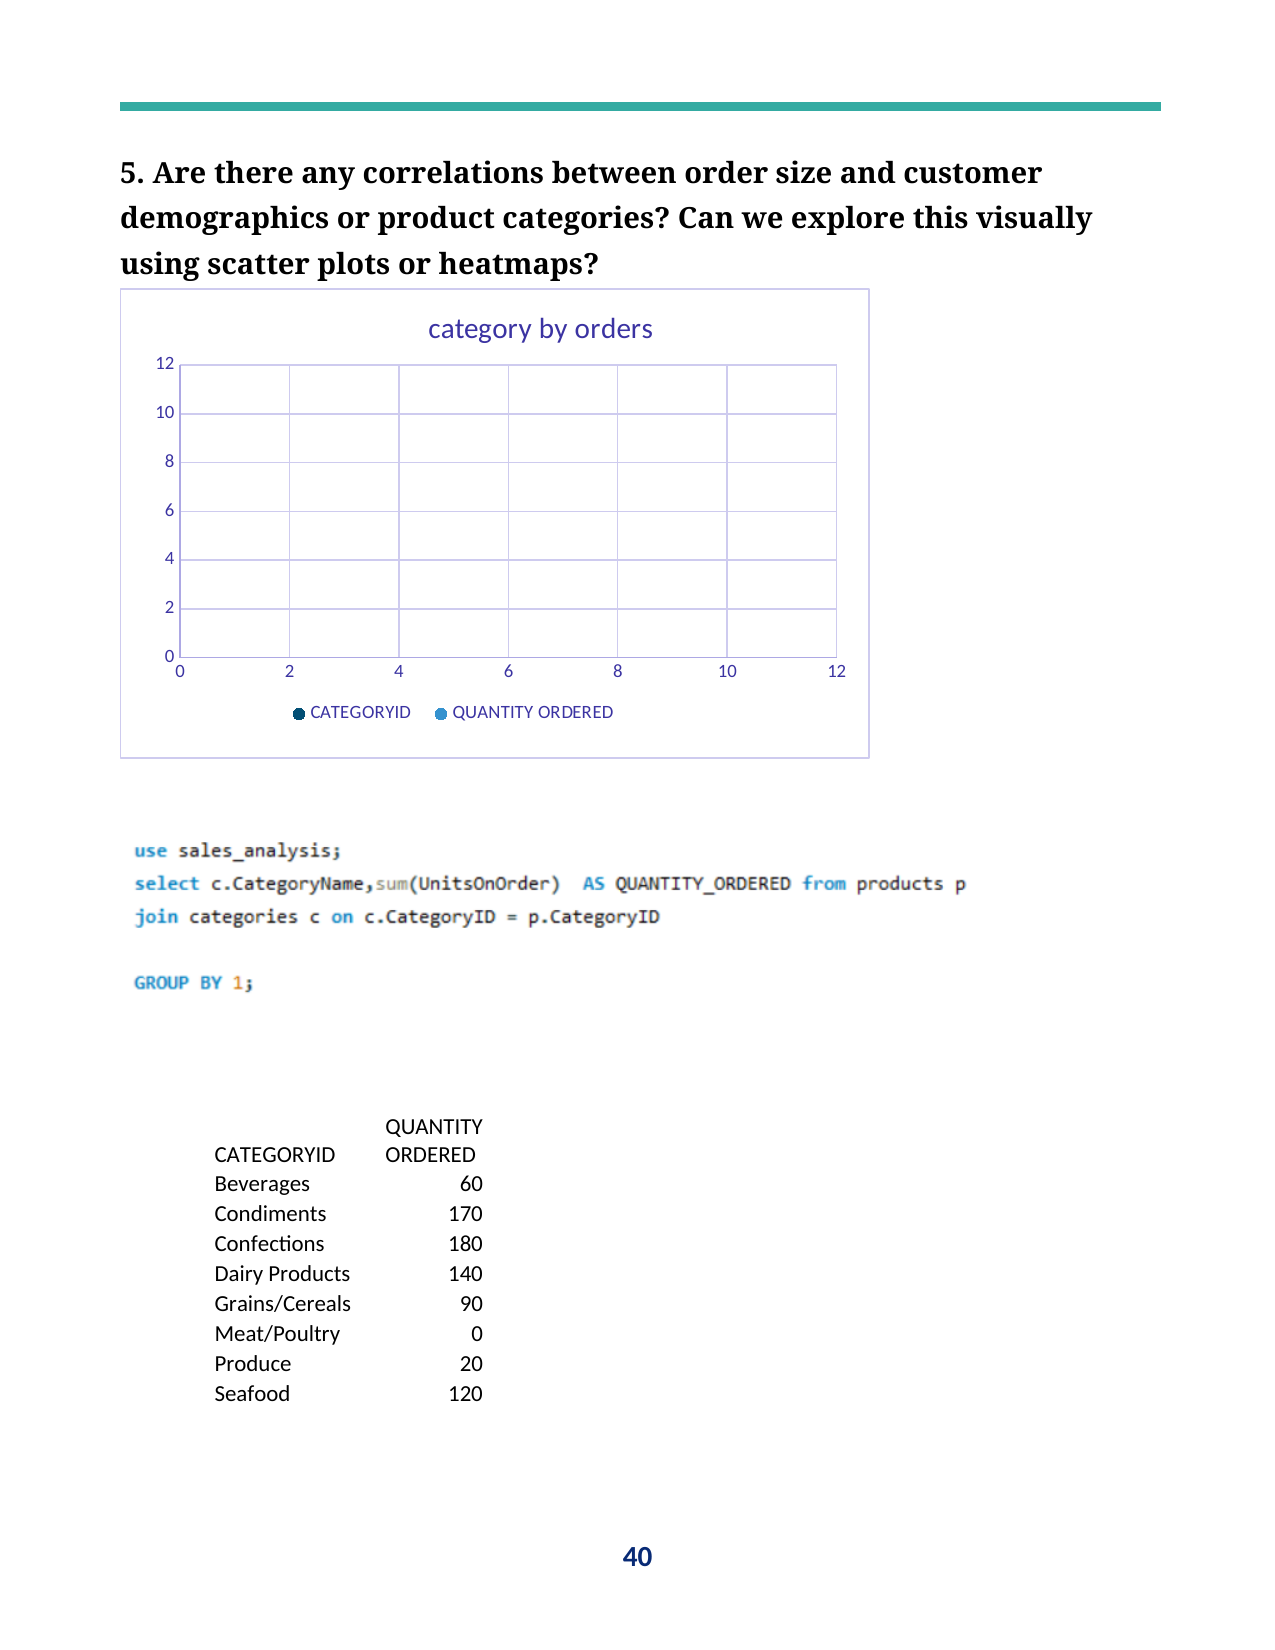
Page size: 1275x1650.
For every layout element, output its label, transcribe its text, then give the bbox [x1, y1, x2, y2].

table_cell 170 [374, 1198, 494, 1228]
table_cell 0 [374, 1318, 494, 1348]
table_header CATEGORYID [203, 1112, 374, 1168]
table_cell Meat/Poultry [203, 1318, 374, 1348]
picture [120, 842, 983, 1021]
table_cell 120 [374, 1378, 494, 1408]
table_cell 20 [374, 1348, 494, 1378]
table_cell Dairy Products [203, 1258, 374, 1288]
table_cell 90 [374, 1288, 494, 1318]
table_cell Grains/Cereals [203, 1288, 374, 1318]
table_cell Seafood [203, 1378, 374, 1408]
table_cell 180 [374, 1228, 494, 1258]
table_cell 140 [374, 1258, 494, 1288]
table_cell Produce [203, 1348, 374, 1378]
table_cell Confections [203, 1228, 374, 1258]
table_cell 60 [374, 1168, 494, 1198]
text 5. Are there any correlations between order size and customer demographics or product categories? Can we explore this visually using scatter plots or heatmaps? [120, 152, 1155, 759]
table_header QUANTITY ORDERED [374, 1112, 494, 1168]
table_cell Condiments [203, 1198, 374, 1228]
table_cell Beverages [203, 1168, 374, 1198]
